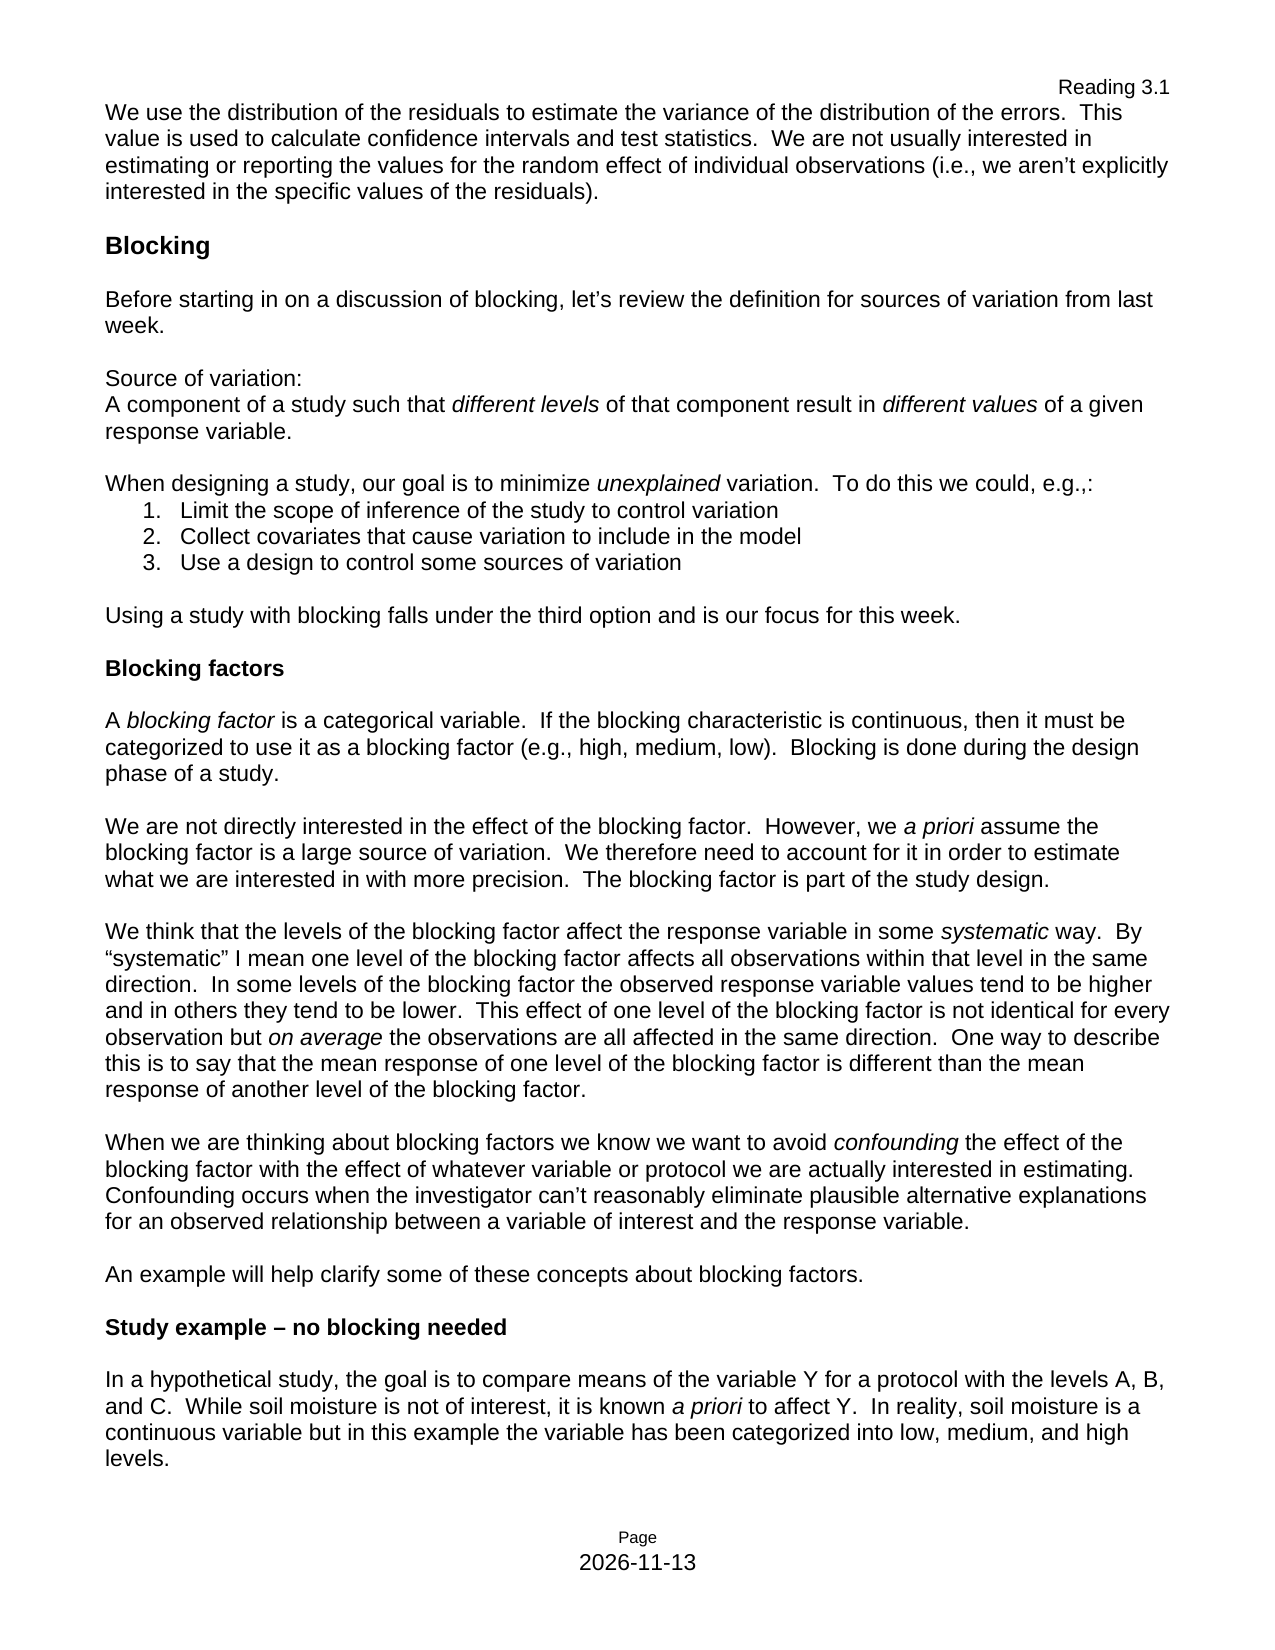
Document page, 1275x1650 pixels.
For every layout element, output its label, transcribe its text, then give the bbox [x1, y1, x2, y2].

text We think that the levels of the blocking factor affect the response variable in some systematic way. By “systematic” I mean one level of the blocking factor affects all observations within that level in the same direction. In some levels of the blocking factor the observed response variable values tend to be higher and in others they tend to be lower. This effect of one level of the blocking factor is not identical for every observation but on average the observations are all affected in the same direction. One way to describe this is to say that the mean response of one level of the blocking factor is different than the mean response of another level of the blocking factor. [105, 918, 1170, 1103]
text When we are thinking about blocking factors we know we want to avoid confounding the effect of the blocking factor with the effect of whatever variable or protocol we are actually interested in estimating. Confounding occurs when the investigator can’t reasonably eliminate plausible alternative explanations for an observed relationship between a variable of interest and the response variable. [105, 1129, 1170, 1234]
list Use a design to control some sources of variation [142, 549, 1170, 576]
text A component of a study such that different levels of that component result in different values of a given response variable. [105, 391, 1170, 444]
list Collect covariates that cause variation to include in the model [142, 523, 1170, 549]
text In a hypothetical study, the goal is to compare means of the variable Y for a protocol with the levels A, B, and C. While soil moisture is not of interest, it is known a priori to affect Y. In reality, soil moisture is a continuous variable but in this example the variable has been categorized into low, medium, and high levels. [105, 1366, 1170, 1472]
text Source of variation: [105, 365, 1170, 391]
subtitle Study example – no blocking needed [105, 1314, 1170, 1340]
text When designing a study, our goal is to minimize unexplained variation. To do this we could, e.g.,: [105, 470, 1170, 497]
text A blocking factor is a categorical variable. If the blocking characteristic is continuous, then it must be categorized to use it as a blocking factor (e.g., high, medium, low). Blocking is done during the design phase of a study. [105, 707, 1170, 787]
subtitle Blocking factors [105, 655, 1170, 681]
text Using a study with blocking falls under the third option and is our focus for this week. [105, 602, 1170, 628]
list Limit the scope of inference of the study to control variation [142, 497, 1170, 523]
text An example will help clarify some of these concepts about blocking factors. [105, 1261, 1170, 1287]
text Before starting in on a discussion of blocking, let’s review the definition for sources of variation from last week. [105, 286, 1170, 338]
text We are not directly interested in the effect of the blocking factor. However, we a priori assume the blocking factor is a large source of variation. We therefore need to account for it in order to estimate what we are interested in with more precision. The blocking factor is part of the study design. [105, 813, 1170, 892]
text We use the distribution of the residuals to estimate the variance of the distribution of the errors. This value is used to calculate confidence intervals and test statistics. We are not usually interested in estimating or reporting the values for the random effect of individual observations (i.e., we aren’t explicitly interested in the specific values of the residuals). [105, 99, 1170, 204]
subtitle Blocking [105, 231, 1170, 259]
